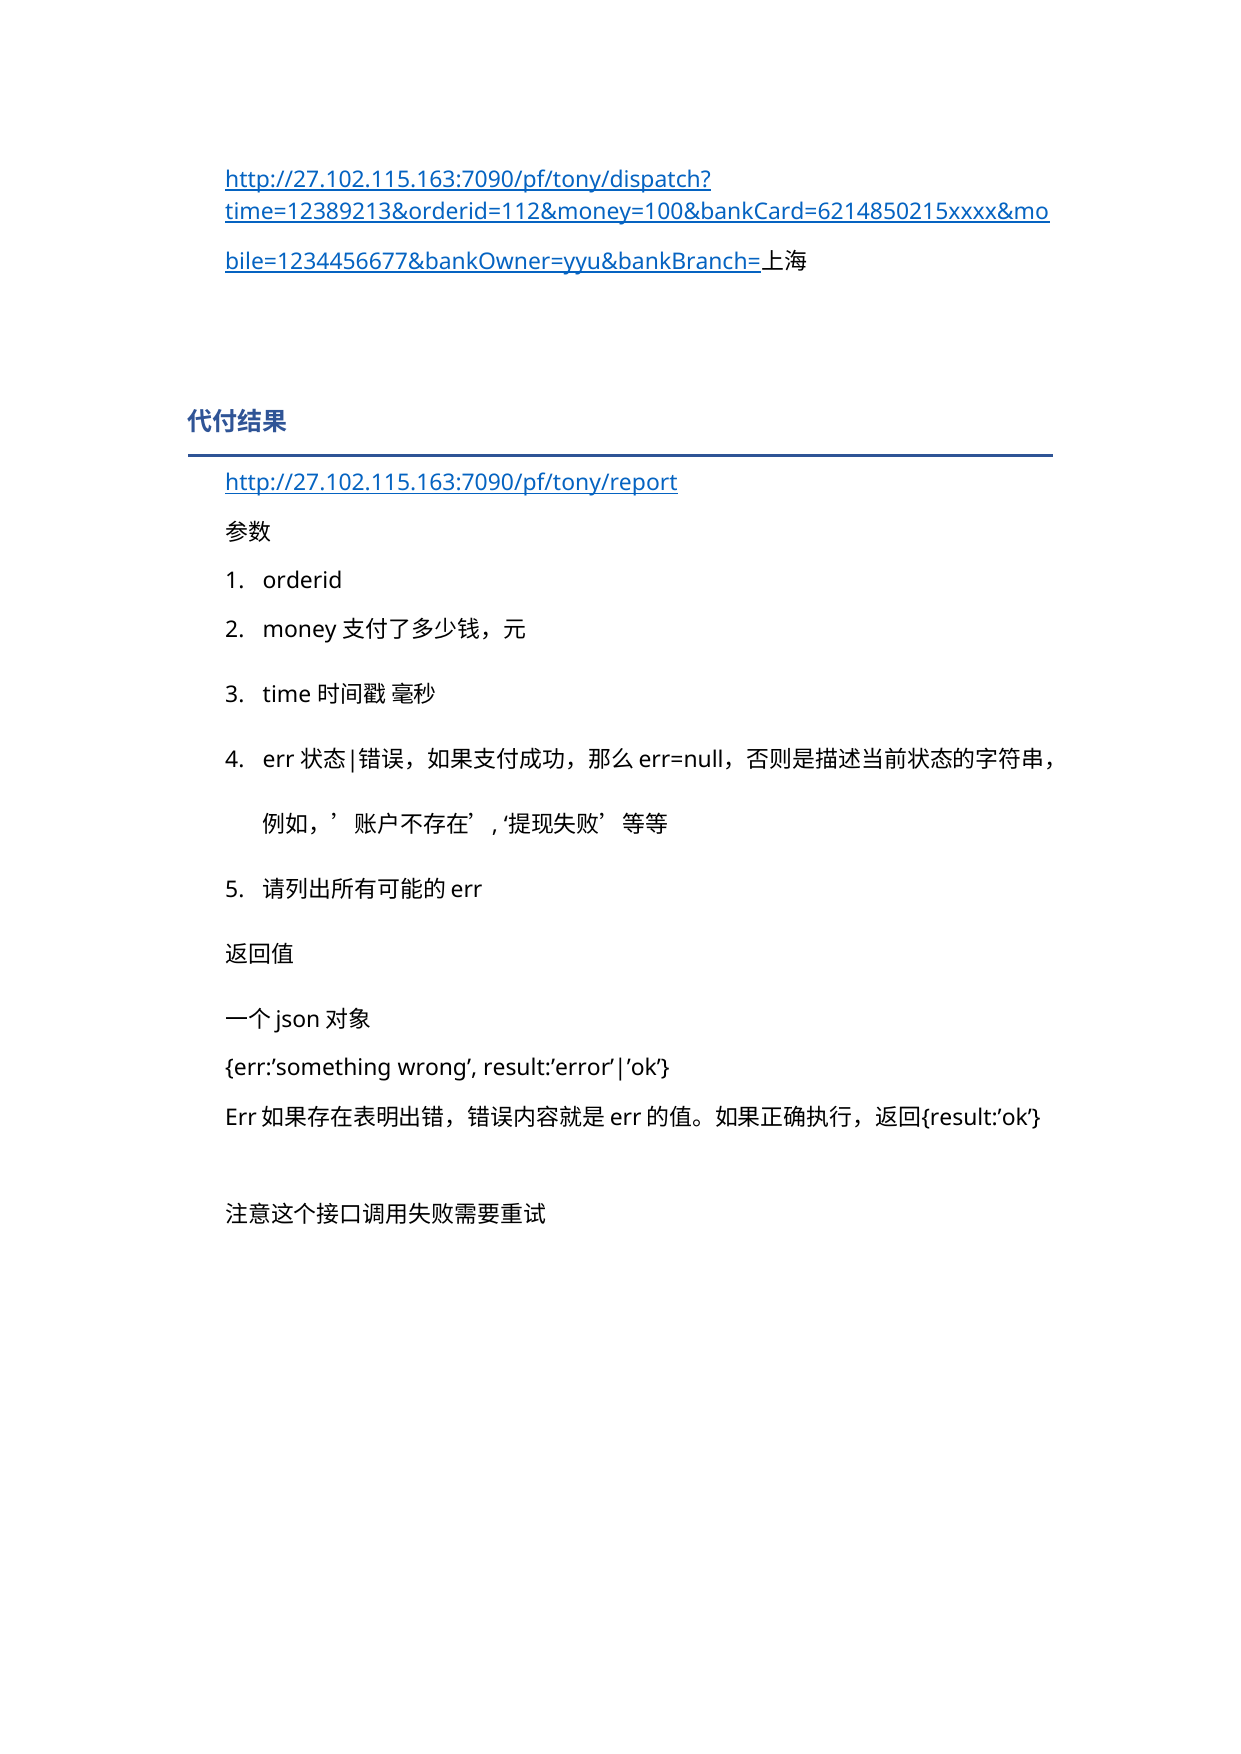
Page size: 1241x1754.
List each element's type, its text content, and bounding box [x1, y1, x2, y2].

text 一个json对象 [225, 986, 1053, 1051]
text 注意这个接口调用失败需要重试 [225, 1181, 1053, 1246]
text http://27.102.115.163:7090/pf/tony/dispatch?time=12389213&orderid=112&money=100&bankCard=6214850215xxxx&mobile=1234456677&bankOwner=yyu&bankBranch=上海 [225, 162, 1053, 292]
text Err如果存在表明出错，错误内容就是err的值。如果正确执行，返回{result:’ok’} [225, 1083, 1053, 1148]
list money 支付了多少钱，元 [225, 596, 1053, 661]
list orderid [225, 563, 1053, 596]
text 参数 [187, 498, 1053, 563]
list err 状态|错误，如果支付成功，那么err=null，否则是描述当前状态的字符串，例如，’账户不存在’, ‘提现失败’等等 [225, 726, 1053, 856]
text {err:’something wrong’, result:’error’|’ok’} [225, 1051, 1053, 1083]
text 返回值 [225, 921, 1053, 986]
list time 时间戳 毫秒 [225, 661, 1053, 726]
subtitle 代付结果 [187, 387, 1053, 457]
list 请列出所有可能的err [225, 856, 1053, 921]
text http://27.102.115.163:7090/pf/tony/report [187, 466, 1053, 498]
